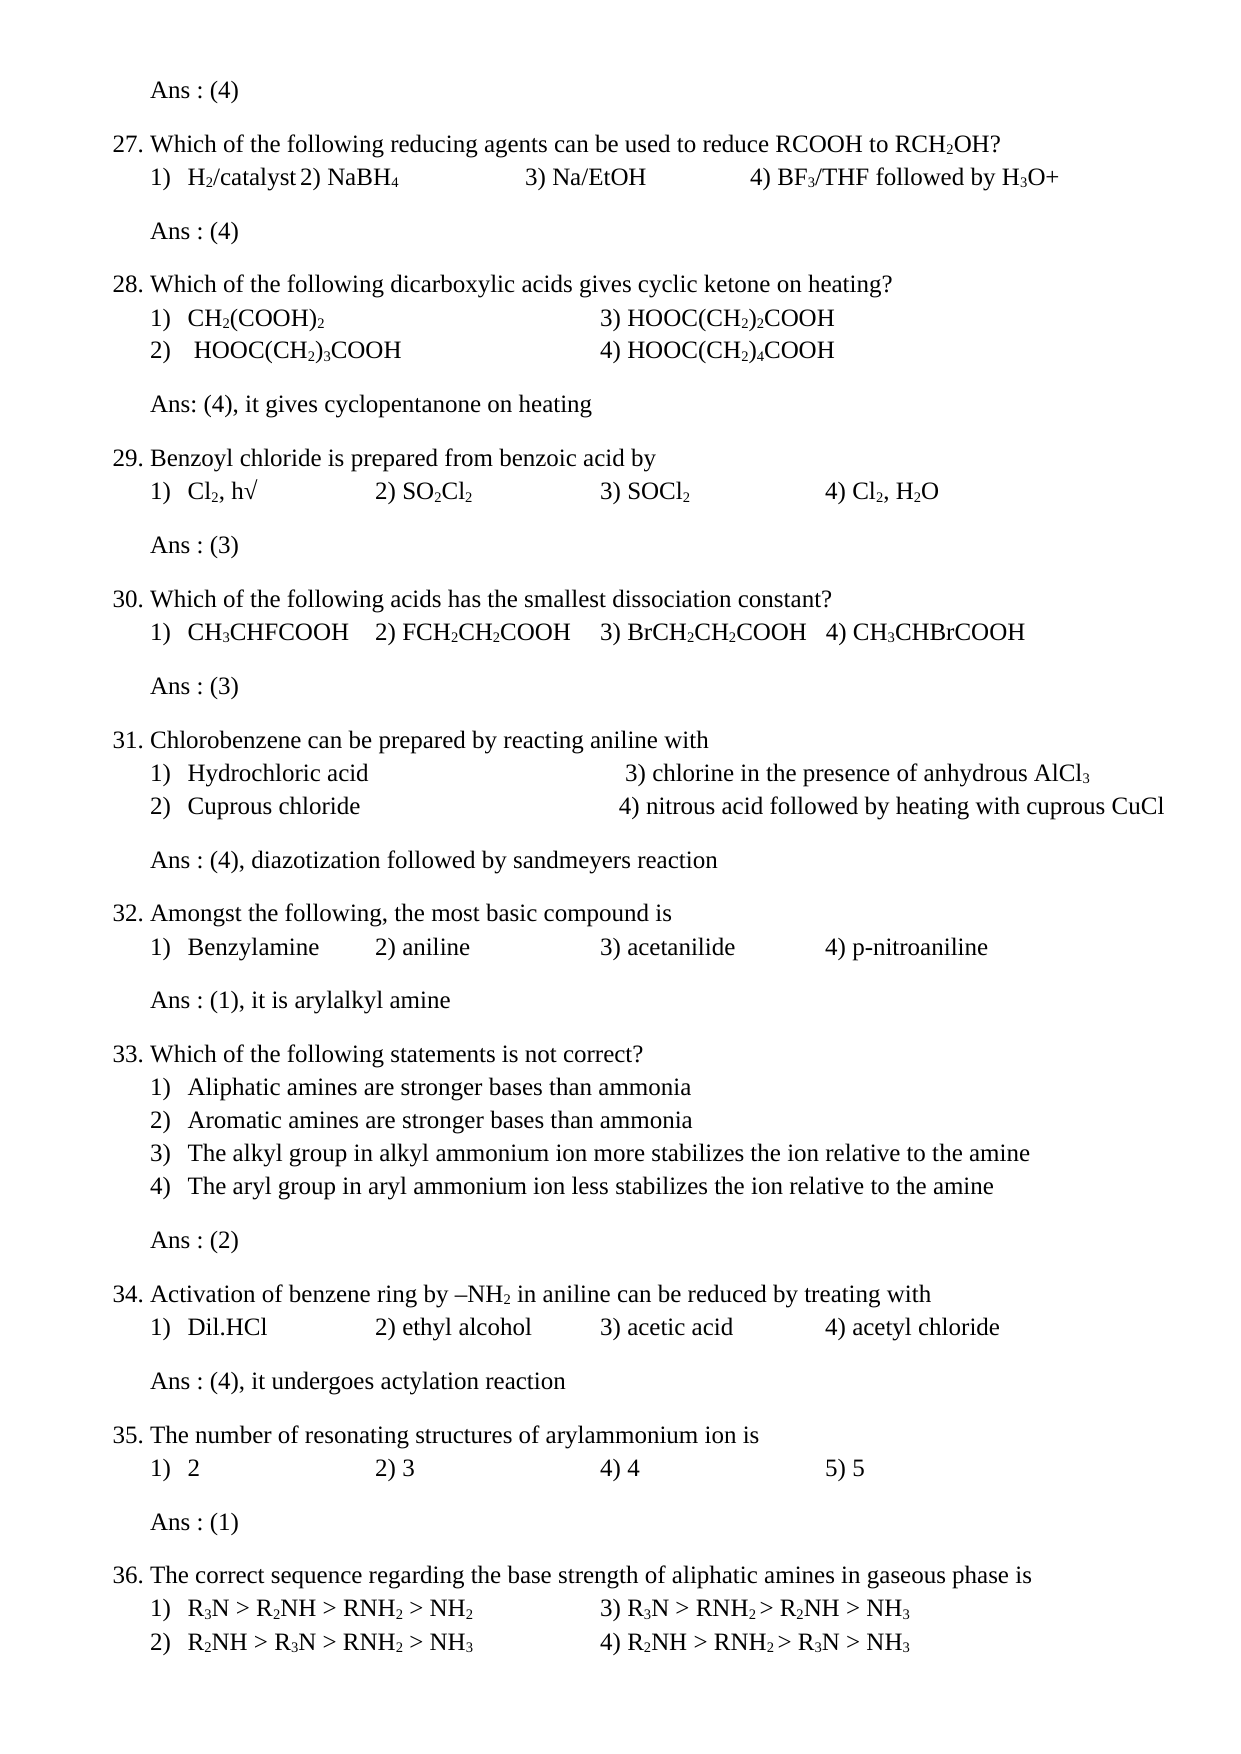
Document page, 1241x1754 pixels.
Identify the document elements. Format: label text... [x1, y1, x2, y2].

list The alkyl group in alkyl ammonium ion more stabilizes the ion relative to the amine [150, 1138, 1165, 1167]
text Ans : (1), it is arylalkyl amine [150, 985, 1165, 1014]
list CH3CHFCOOH 2) FCH2CH2COOH 3) BrCH2CH2COOH 4) CH3CHBrCOOH [150, 617, 1165, 646]
list The number of resonating structures of arylammonium ion is [112, 1420, 1165, 1448]
text Ans : (3) [150, 671, 1165, 700]
list Cuprous chloride 4) nitrous acid followed by heating with cuprous CuCl [150, 791, 1165, 819]
list Dil.HCl 2) ethyl alcohol 3) acetic acid 4) acetyl chloride [150, 1312, 1165, 1341]
text Ans : (1) [150, 1507, 1165, 1535]
list R3N > R2NH > RNH2 > NH2 3) R3N > RNH2 > R2NH > NH3 [150, 1593, 1165, 1622]
text Ans : (4) [150, 75, 1165, 104]
list HOOC(CH2)3COOH 4) HOOC(CH2)4COOH [150, 336, 1165, 364]
text Ans : (2) [150, 1225, 1165, 1254]
list Amongst the following, the most basic compound is [112, 898, 1165, 927]
list Activation of benzene ring by –NH2 in aniline can be reduced by treating with [112, 1279, 1165, 1308]
list Aliphatic amines are stronger bases than ammonia [150, 1072, 1165, 1101]
list Benzoyl chloride is prepared from benzoic acid by [112, 443, 1165, 472]
text Ans : (4), diazotization followed by sandmeyers reaction [150, 845, 1165, 873]
list CH2(COOH)2 3) HOOC(CH2)2COOH [150, 303, 1165, 331]
text Ans: (4), it gives cyclopentanone on heating [150, 389, 1165, 418]
list 2 2) 3 4) 4 5) 5 [150, 1453, 1165, 1482]
text Ans : (4), it undergoes actylation reaction [150, 1366, 1165, 1395]
list Which of the following acids has the smallest dissociation constant? [112, 584, 1165, 613]
list Chlorobenzene can be prepared by reacting aniline with [112, 725, 1165, 753]
list R2NH > R3N > RNH2 > NH3 4) R2NH > RNH2 > R3N > NH3 [150, 1627, 1165, 1655]
list Cl2, h√ 2) SO2Cl2 3) SOCl2 4) Cl2, H2O [150, 476, 1165, 505]
list The correct sequence regarding the base strength of aliphatic amines in gaseous phase is [112, 1561, 1165, 1589]
text Ans : (3) [150, 530, 1165, 559]
list Which of the following reducing agents can be used to reduce RCOOH to RCH2OH? [112, 129, 1165, 158]
list Benzylamine 2) aniline 3) acetanilide 4) p-nitroaniline [150, 932, 1165, 960]
list Aromatic amines are stronger bases than ammonia [150, 1105, 1165, 1134]
list Which of the following statements is not correct? [112, 1039, 1165, 1068]
list Hydrochloric acid 3) chlorine in the presence of anhydrous AlCl3 [150, 758, 1165, 787]
list H2/catalyst 2) NaBH4 3) Na/EtOH 4) BF3/THF followed by H3O+ [150, 162, 1165, 191]
list Which of the following dicarboxylic acids gives cyclic ketone on heating? [112, 269, 1165, 298]
text Ans : (4) [150, 216, 1165, 244]
list The aryl group in aryl ammonium ion less stabilizes the ion relative to the amine [150, 1171, 1165, 1200]
